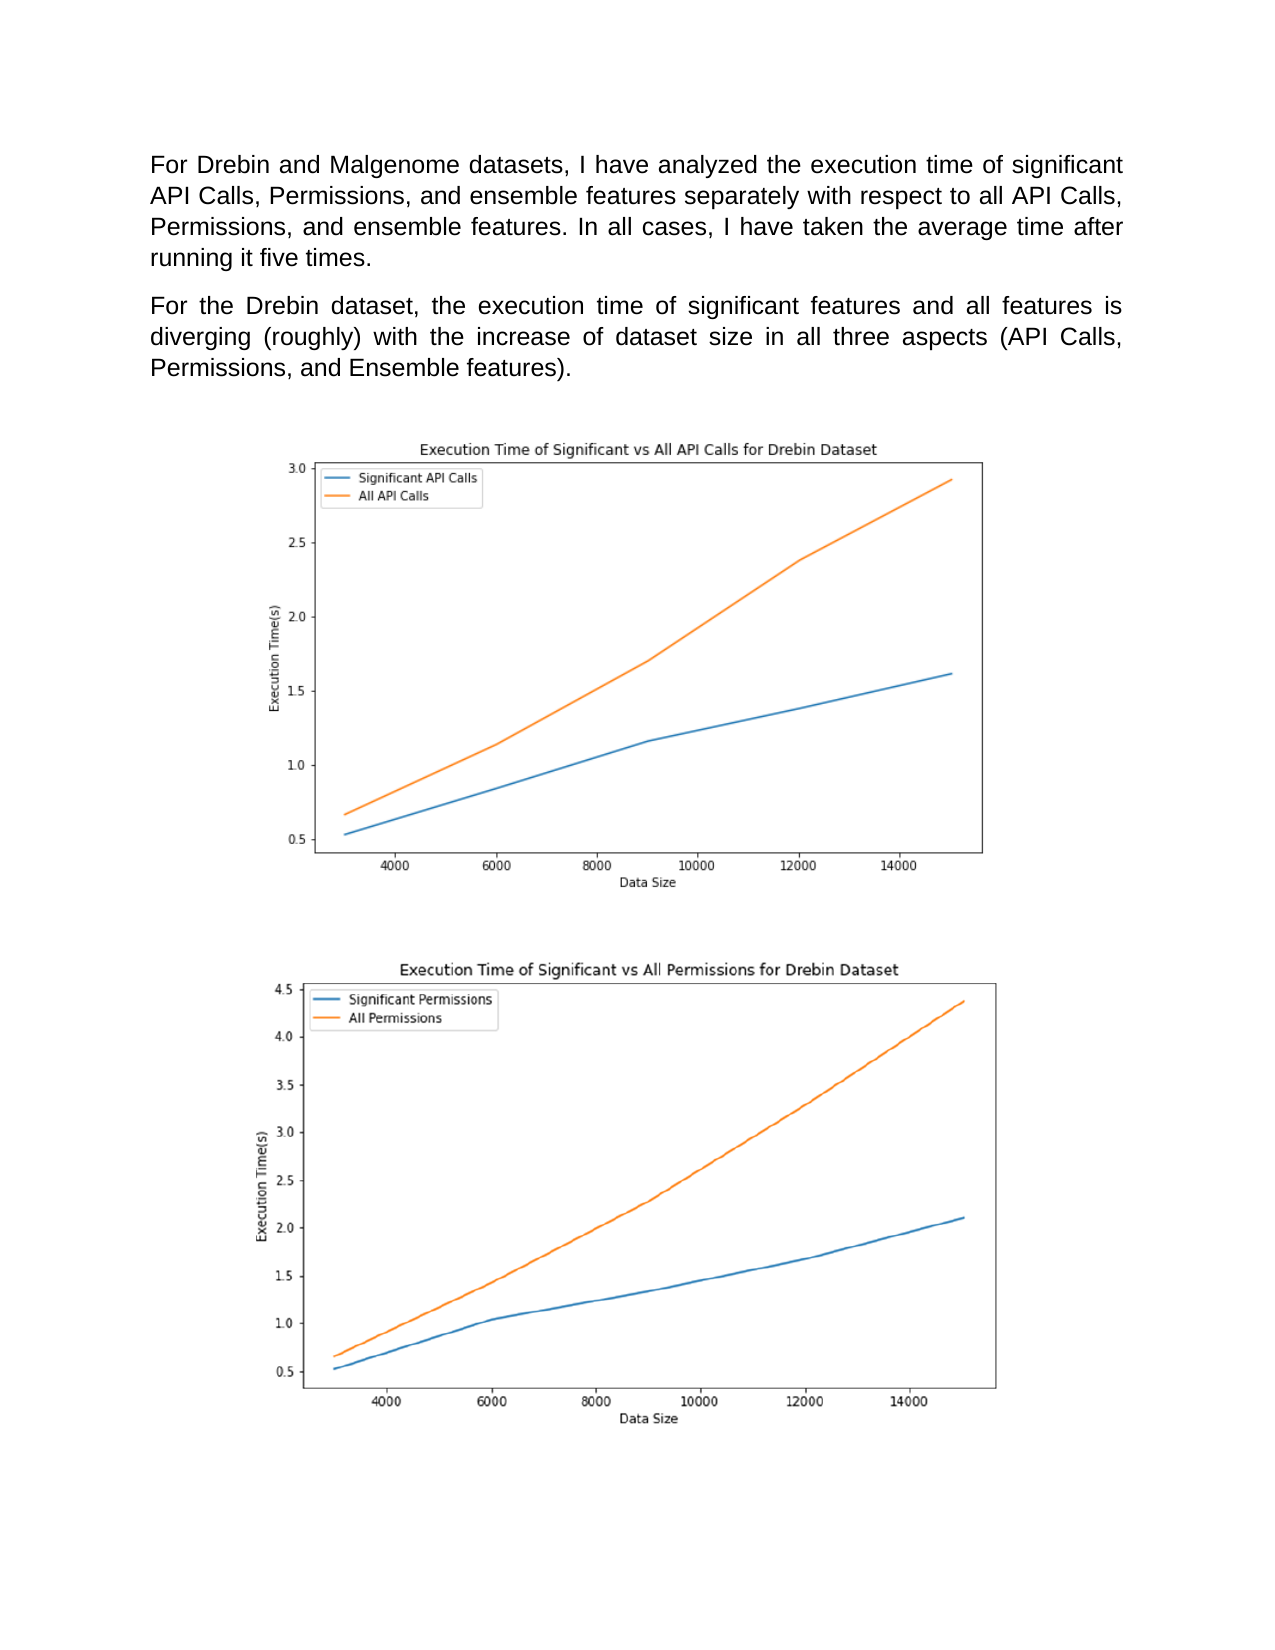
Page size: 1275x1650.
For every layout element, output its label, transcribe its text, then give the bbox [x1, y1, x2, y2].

picture [191, 918, 1084, 1454]
text For Drebin and Malgenome datasets, I have analyzed the execution time of significant API Calls, Permissions, and ensemble features separately with respect to all API Calls, Permissions, and ensemble features. In all cases, I have taken the average time after running it five times. [150, 150, 1125, 272]
picture [207, 400, 1068, 917]
text For the Drebin dataset, the execution time of significant features and all features is diverging (roughly) with the increase of dataset size in all three aspects (API Calls, Permissions, and Ensemble features). [150, 291, 1125, 382]
